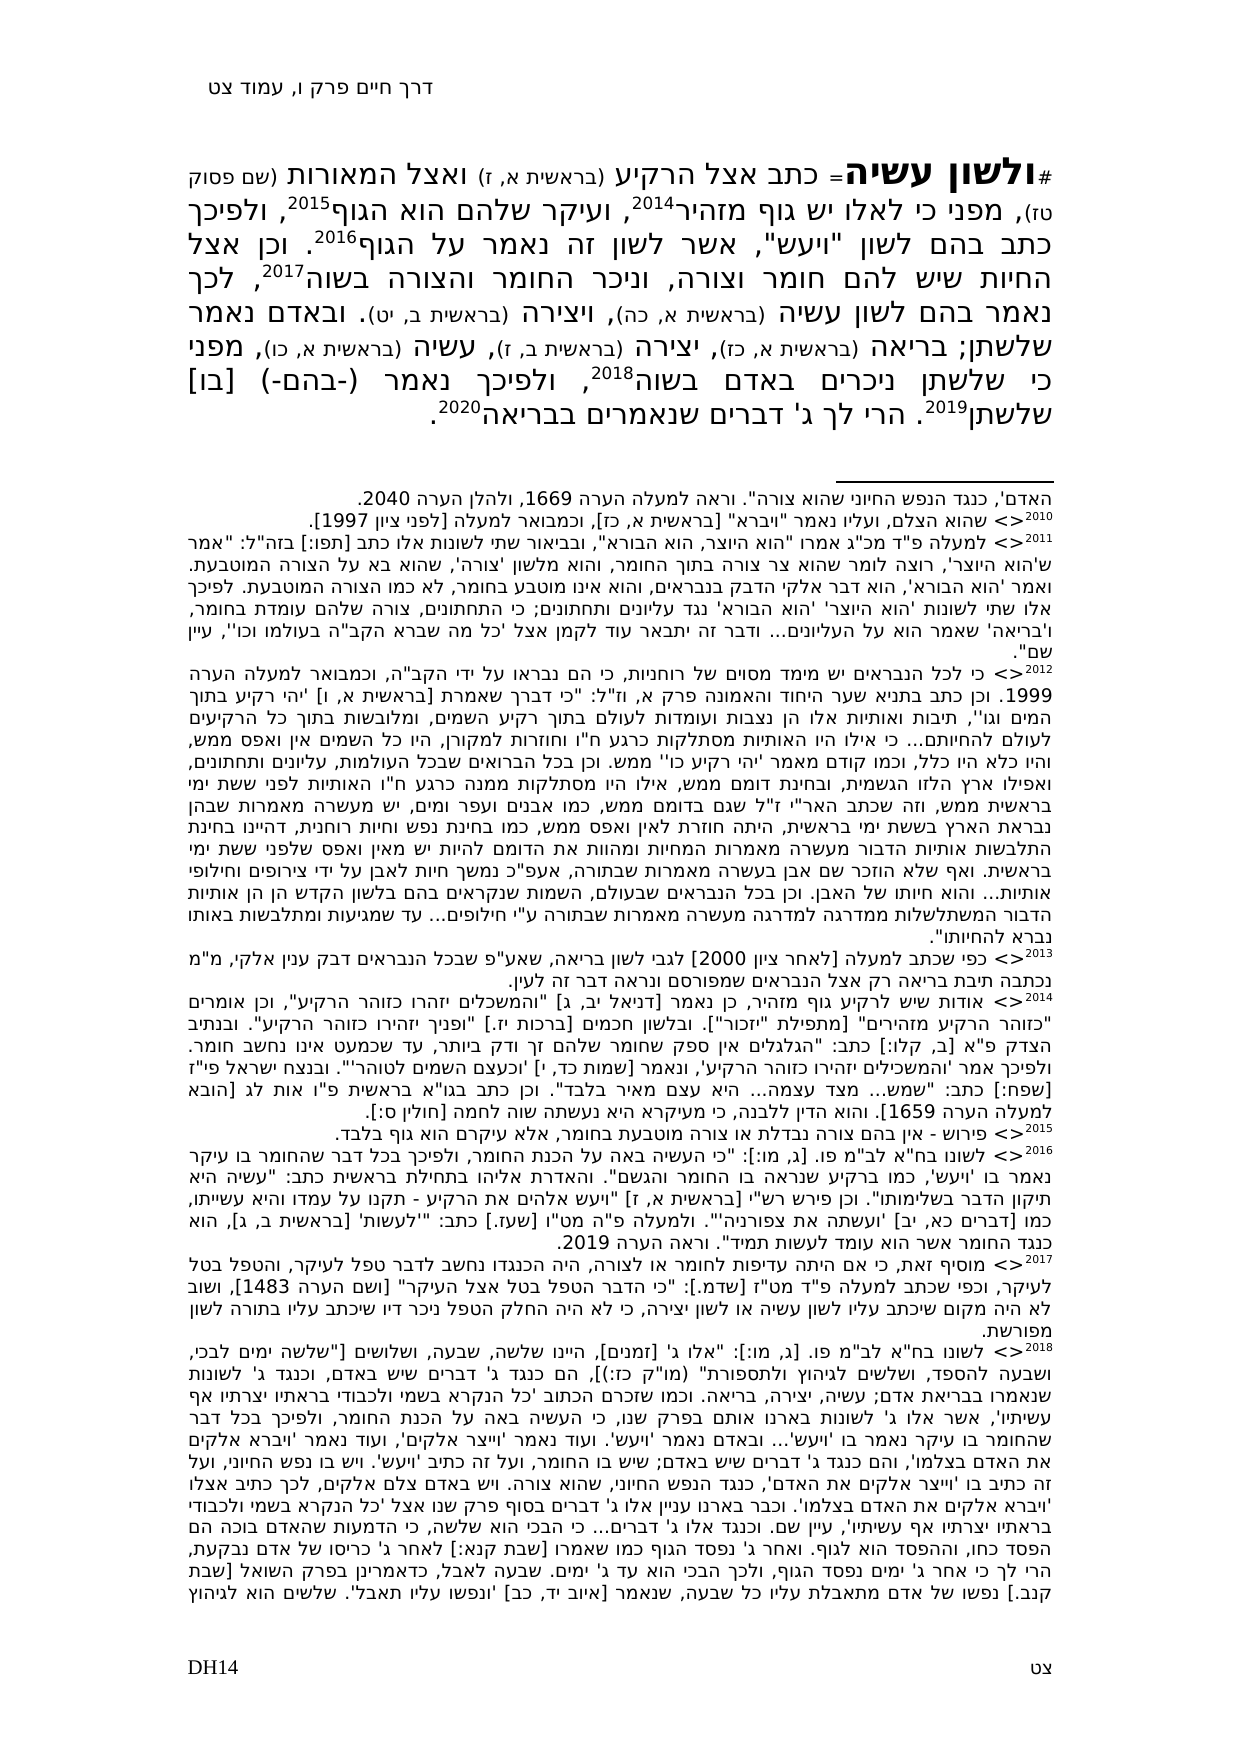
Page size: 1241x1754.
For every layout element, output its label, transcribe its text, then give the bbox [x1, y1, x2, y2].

text #ולשון עשיה= כתב אצל הרקיע (בראשית א, ז) ואצל המאורות (שם פסוק טז), מפני כי לאלו יש גוף מזהיר, ועיקר שלהם הוא הגוף, ולפיכך כתב בהם לשון "ויעש", אשר לשון זה נאמר על הגוף. וכן אצל החיות שיש להם חומר וצורה, וניכר החומר והצורה בשוה, לכך נאמר בהם לשון עשיה (בראשית א, כה), ויצירה (בראשית ב, יט). ובאדם נאמר שלשתן; בריאה (בראשית א, כז), יצירה (בראשית ב, ז), עשיה (בראשית א, כו), מפני כי שלשתן ניכרים באדם בשוה, ולפיכך נאמר (-בהם-) [בו] שלשתן. הרי לך ג' דברים שנאמרים בבריאה. [187, 150, 1053, 431]
